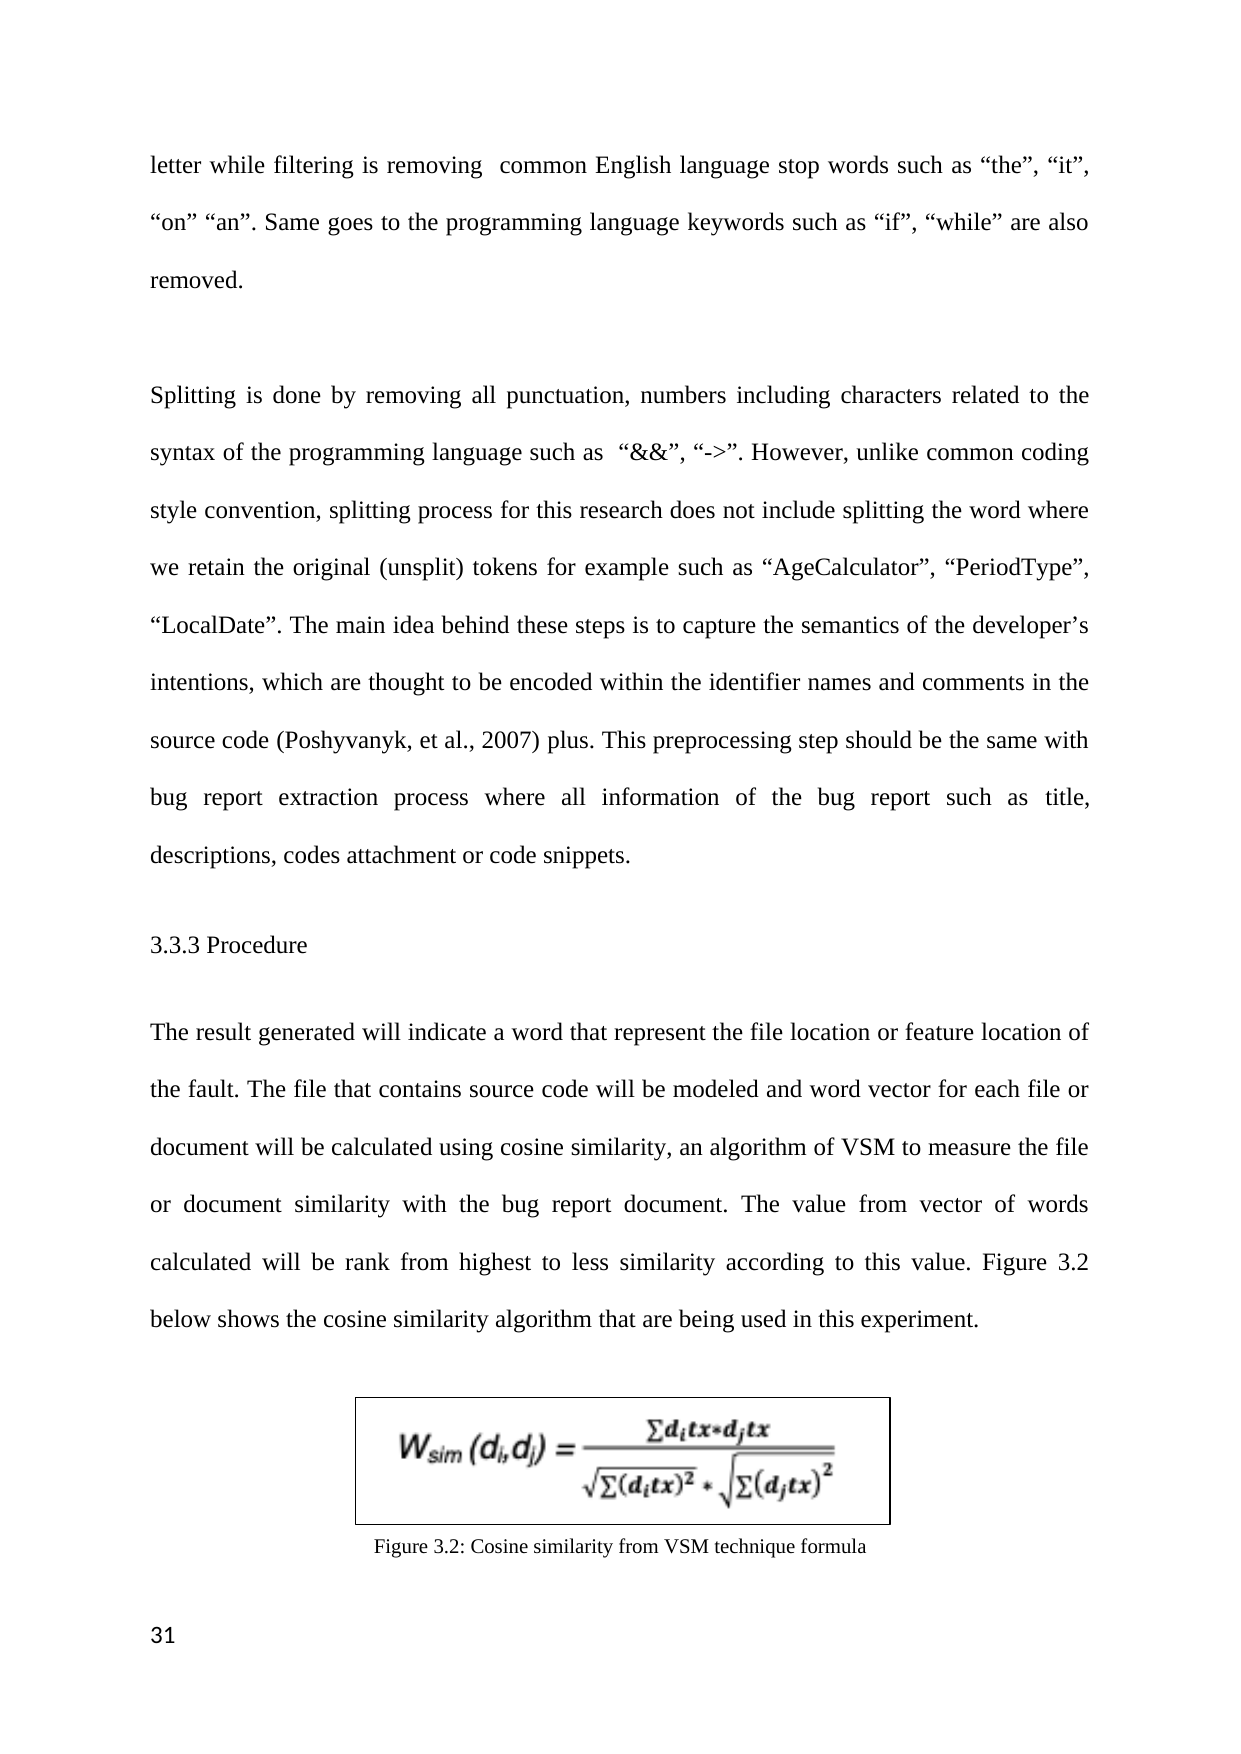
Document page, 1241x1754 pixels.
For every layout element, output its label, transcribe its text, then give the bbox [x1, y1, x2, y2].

text Figure 3.2: Cosine similarity from VSM technique formula [150, 1534, 1090, 1558]
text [150, 150, 1090, 294]
subtitle 3.3.3 Procedure [150, 930, 1090, 959]
picture [370, 1405, 861, 1513]
text Splitting is done by removing all punctuation, numbers including characters related to the syntax of the programming language such as “&&”, “->”. However, unlike common coding style convention, splitting process for this research does not include splitting the word where we retain the original (unsplit) tokens for example such as “AgeCalculator”, “PeriodType”, “LocalDate”. The main idea behind these steps is to capture the semantics of the developer’s intentions, which are thought to be encoded within the identifier names and comments in the source code plus. This preprocessing step should be the same with bug report extraction process where all information of the bug report such as title, descriptions, codes attachment or code snippets. [150, 380, 1090, 869]
text The result generated will indicate a word that represent the file location or feature location of the fault. The file that contains source code will be modeled and word vector for each file or document will be calculated using cosine similarity, an algorithm of VSM to measure the file or document similarity with the bug report document. The value from vector of words calculated will be rank from highest to less similarity according to this value. Figure 3.2 below shows the cosine similarity algorithm that are being used in this experiment. [150, 1017, 1090, 1333]
